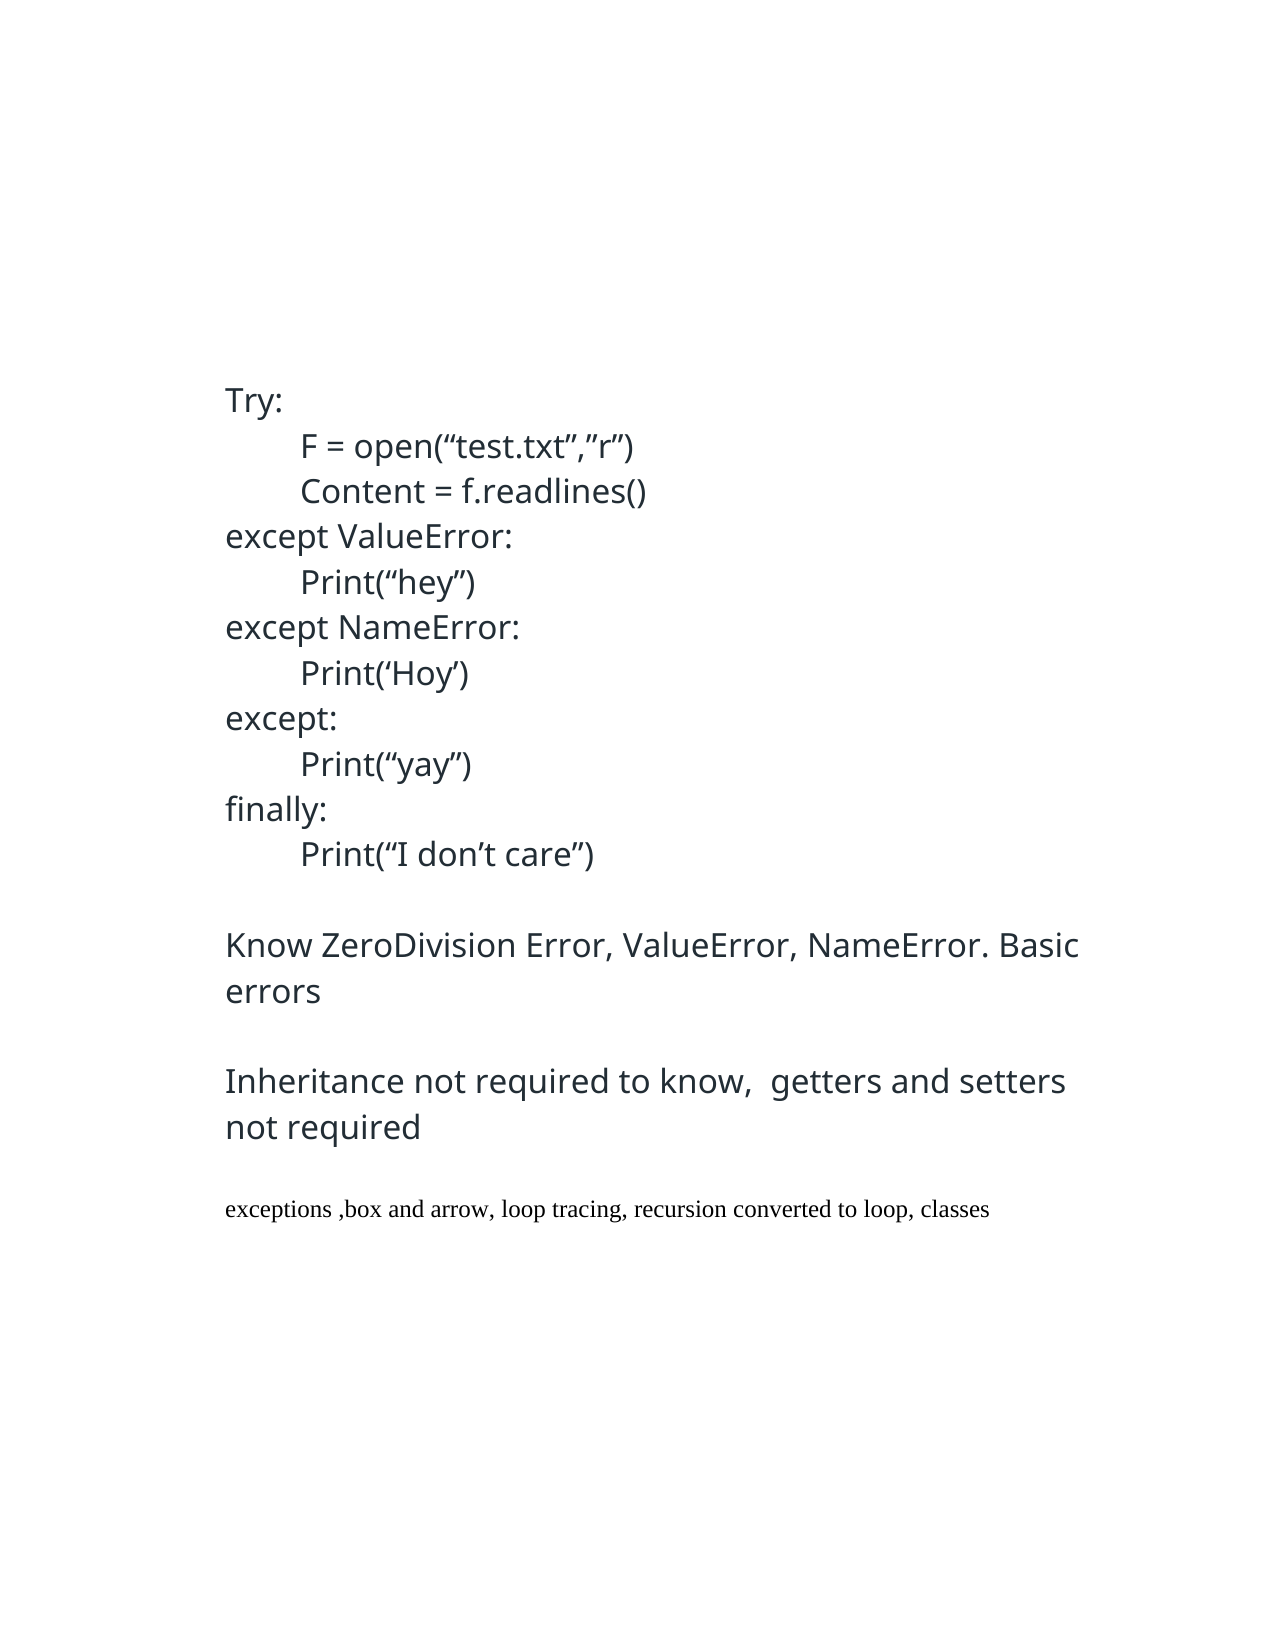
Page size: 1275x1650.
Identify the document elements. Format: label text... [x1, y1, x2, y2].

text except NameError: [225, 604, 1125, 649]
text except ValueError: [225, 513, 1125, 559]
text Print(‘Hoy’) [225, 649, 1125, 695]
text Content = f.readlines() [225, 468, 1125, 513]
text finally: [225, 786, 1125, 831]
text Print(“I don’t care”) [225, 831, 1125, 877]
text Know ZeroDivision Error, ValueError, NameError. Basic errors [225, 922, 1125, 1013]
text exceptions ,box and arrow, loop tracing, recursion converted to loop, classes [225, 1194, 1125, 1223]
text Try: [225, 377, 1125, 422]
text Inheritance not required to know, getters and setters not required [225, 1058, 1125, 1149]
text Print(“hey”) [225, 559, 1125, 604]
text except: [225, 695, 1125, 740]
text F = open(“test.txt”,”r”) [225, 422, 1125, 468]
text Print(“yay”) [225, 740, 1125, 786]
